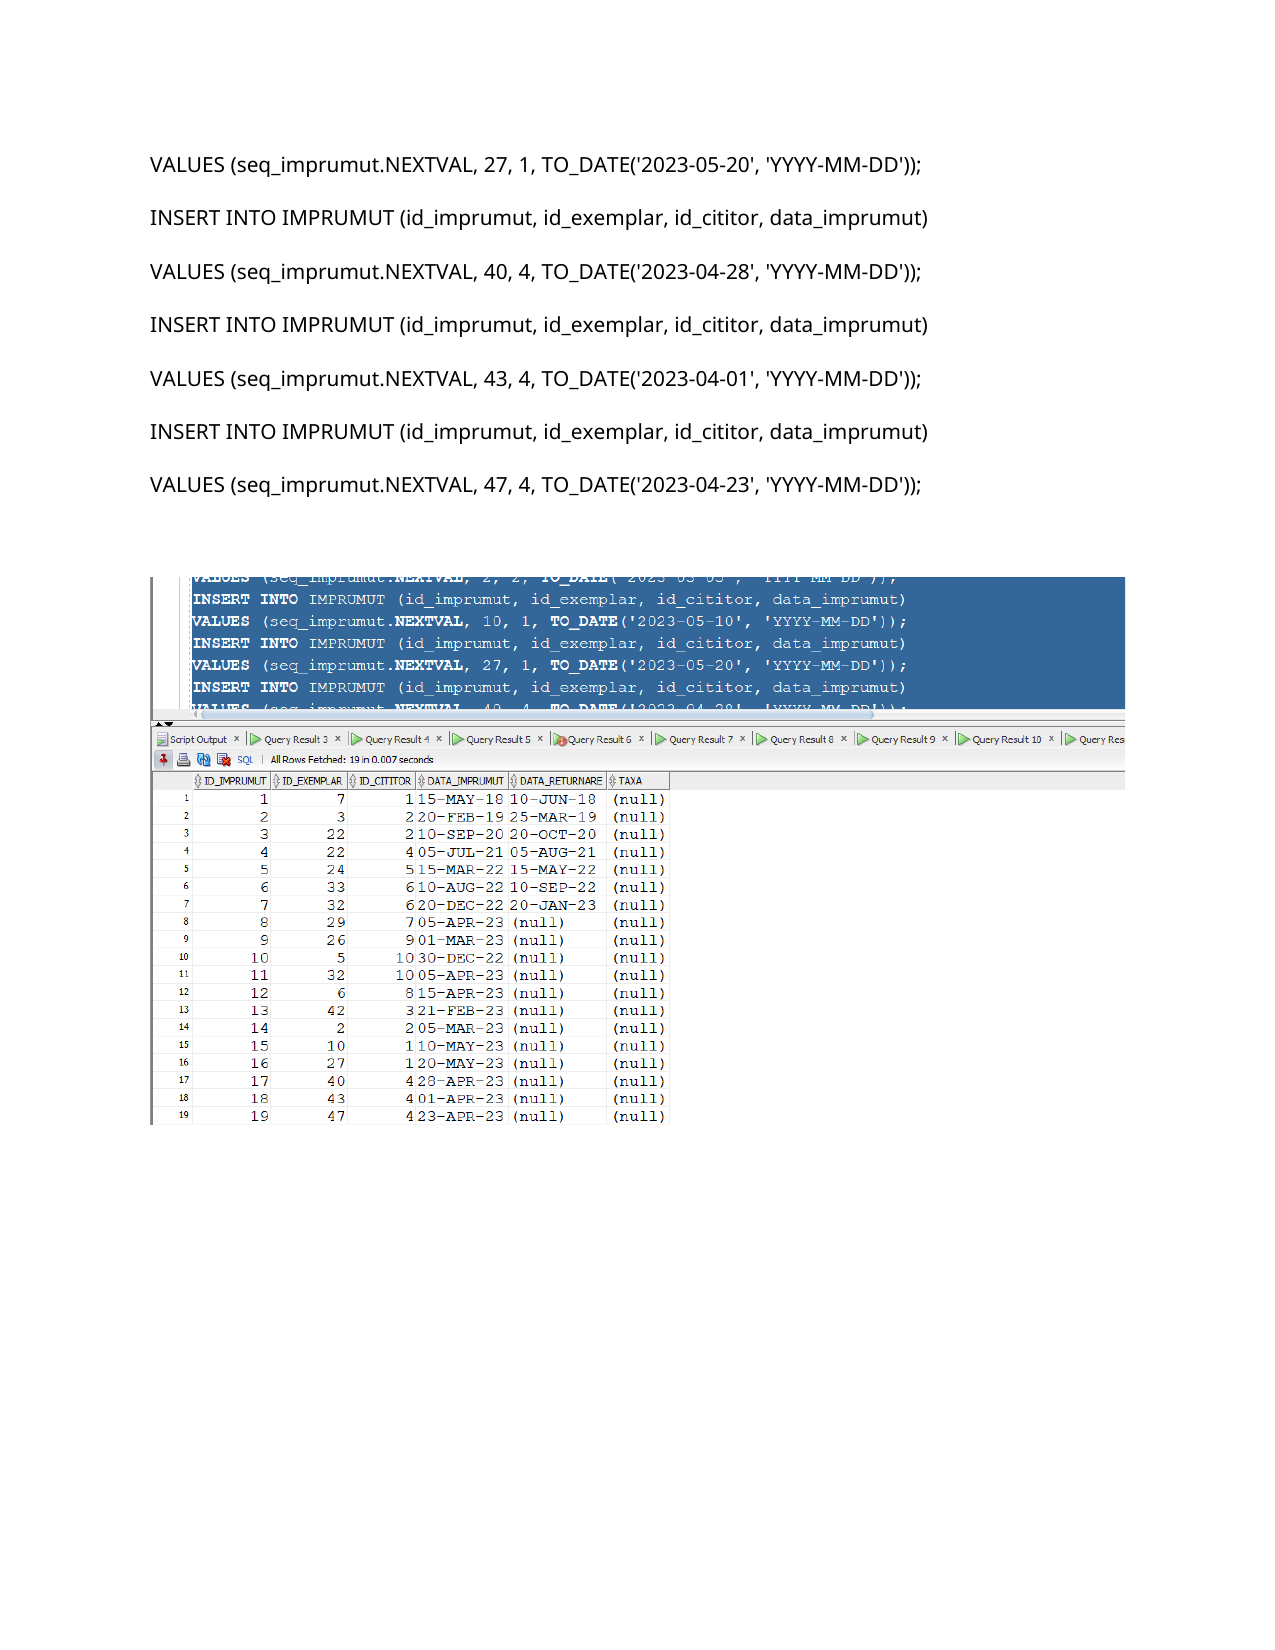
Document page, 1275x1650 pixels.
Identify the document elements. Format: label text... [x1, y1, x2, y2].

picture [150, 577, 1125, 1125]
text VALUES (seq_imprumut.NEXTVAL, 43, 4, TO_DATE('2023-04-01', 'YYYY-MM-DD')); [150, 364, 1125, 392]
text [150, 203, 1125, 232]
text INSERT INTO IMPRUMUT (id_imprumut, id_exemplar, id_cititor, data_imprumut) [150, 310, 1125, 339]
text VALUES (seq_imprumut.NEXTVAL, 47, 4, TO_DATE('2023-04-23', 'YYYY-MM-DD')); [150, 471, 1125, 499]
text VALUES (seq_imprumut.NEXTVAL, 27, 1, TO_DATE('2023-05-20', 'YYYY-MM-DD')); [150, 150, 1125, 178]
text INSERT INTO IMPRUMUT (id_imprumut, id_exemplar, id_cititor, data_imprumut) [150, 417, 1125, 446]
text VALUES (seq_imprumut.NEXTVAL, 40, 4, TO_DATE('2023-04-28', 'YYYY-MM-DD')); [150, 257, 1125, 285]
